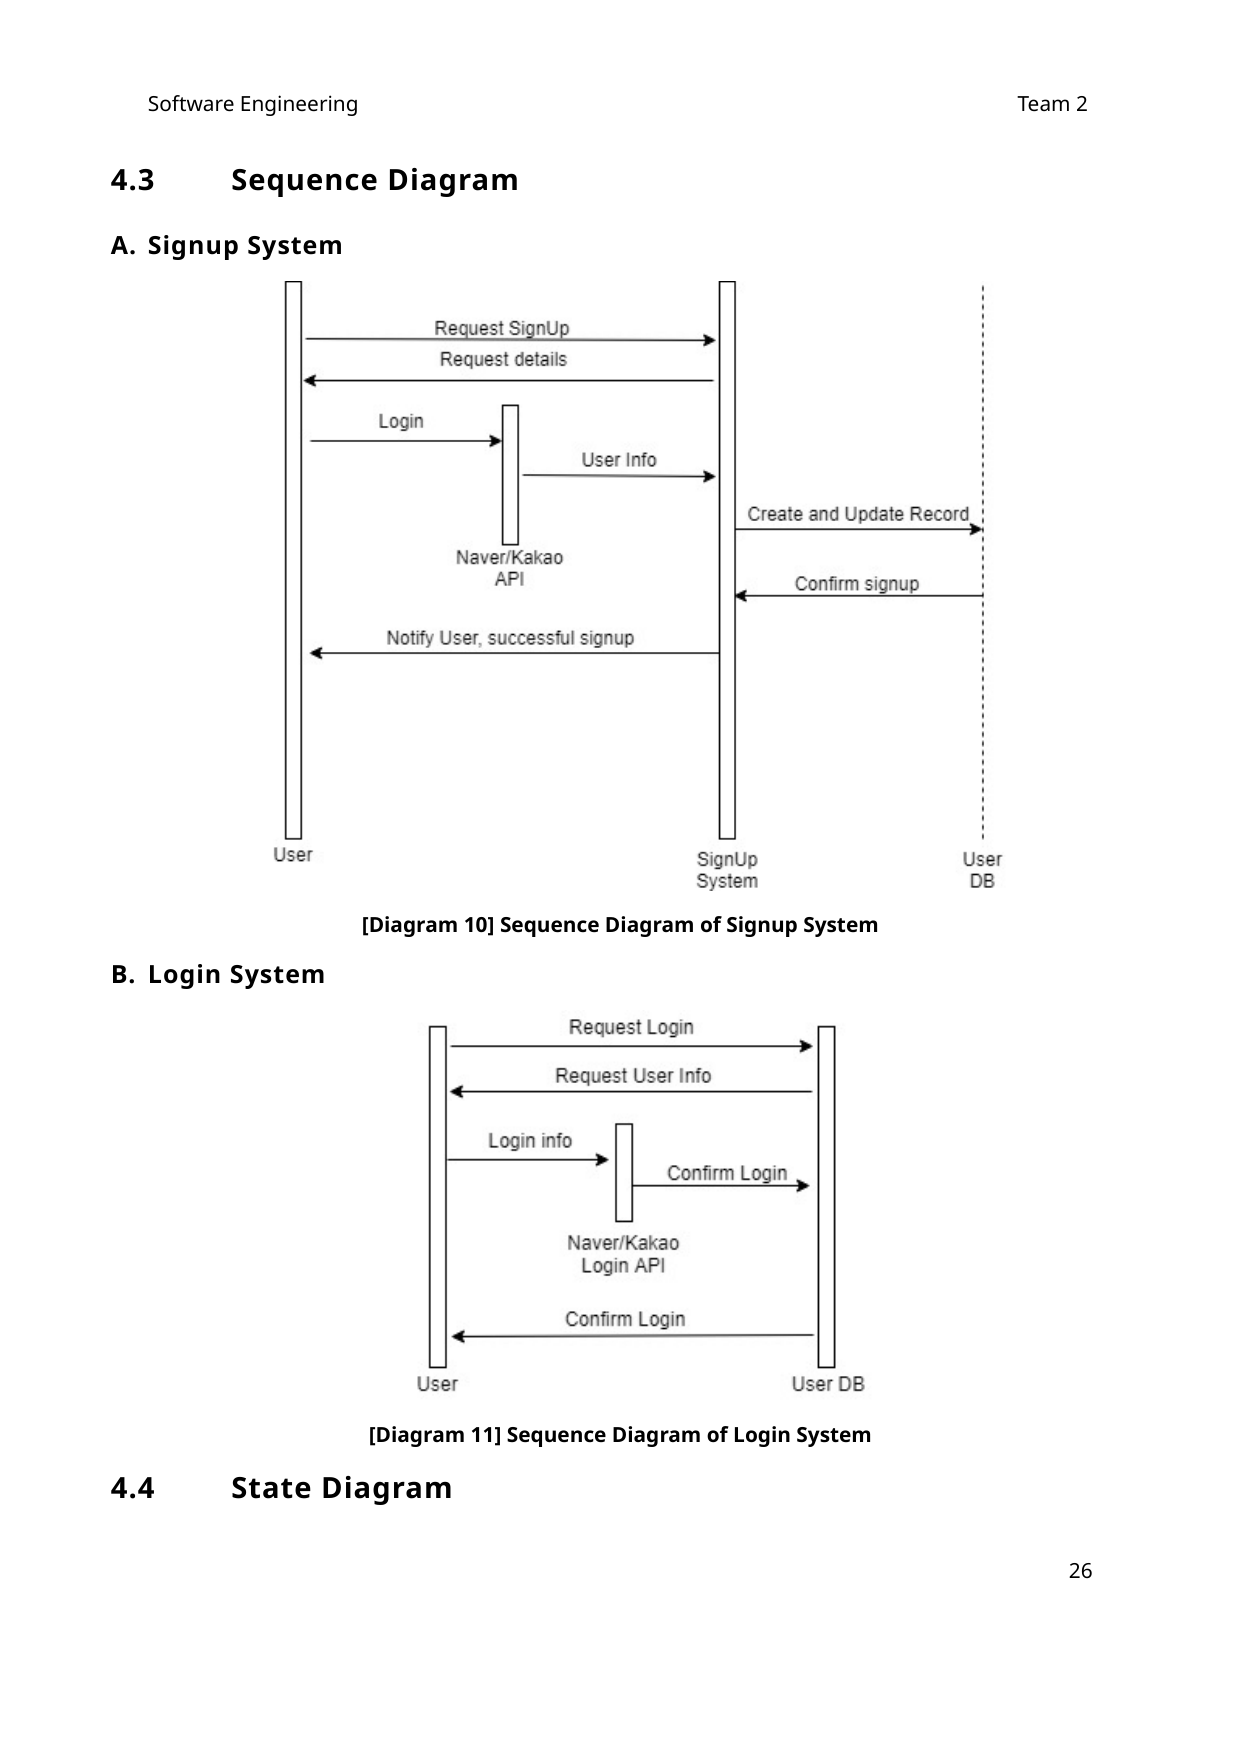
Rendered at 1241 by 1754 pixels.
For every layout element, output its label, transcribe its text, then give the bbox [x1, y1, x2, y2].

subtitle Signup System [111, 228, 1092, 262]
picture [405, 1010, 873, 1401]
subtitle Sequence Diagram [111, 159, 1092, 199]
picture [262, 281, 1015, 891]
subtitle State Diagram [111, 1467, 1092, 1507]
subtitle Login System [111, 957, 1092, 991]
